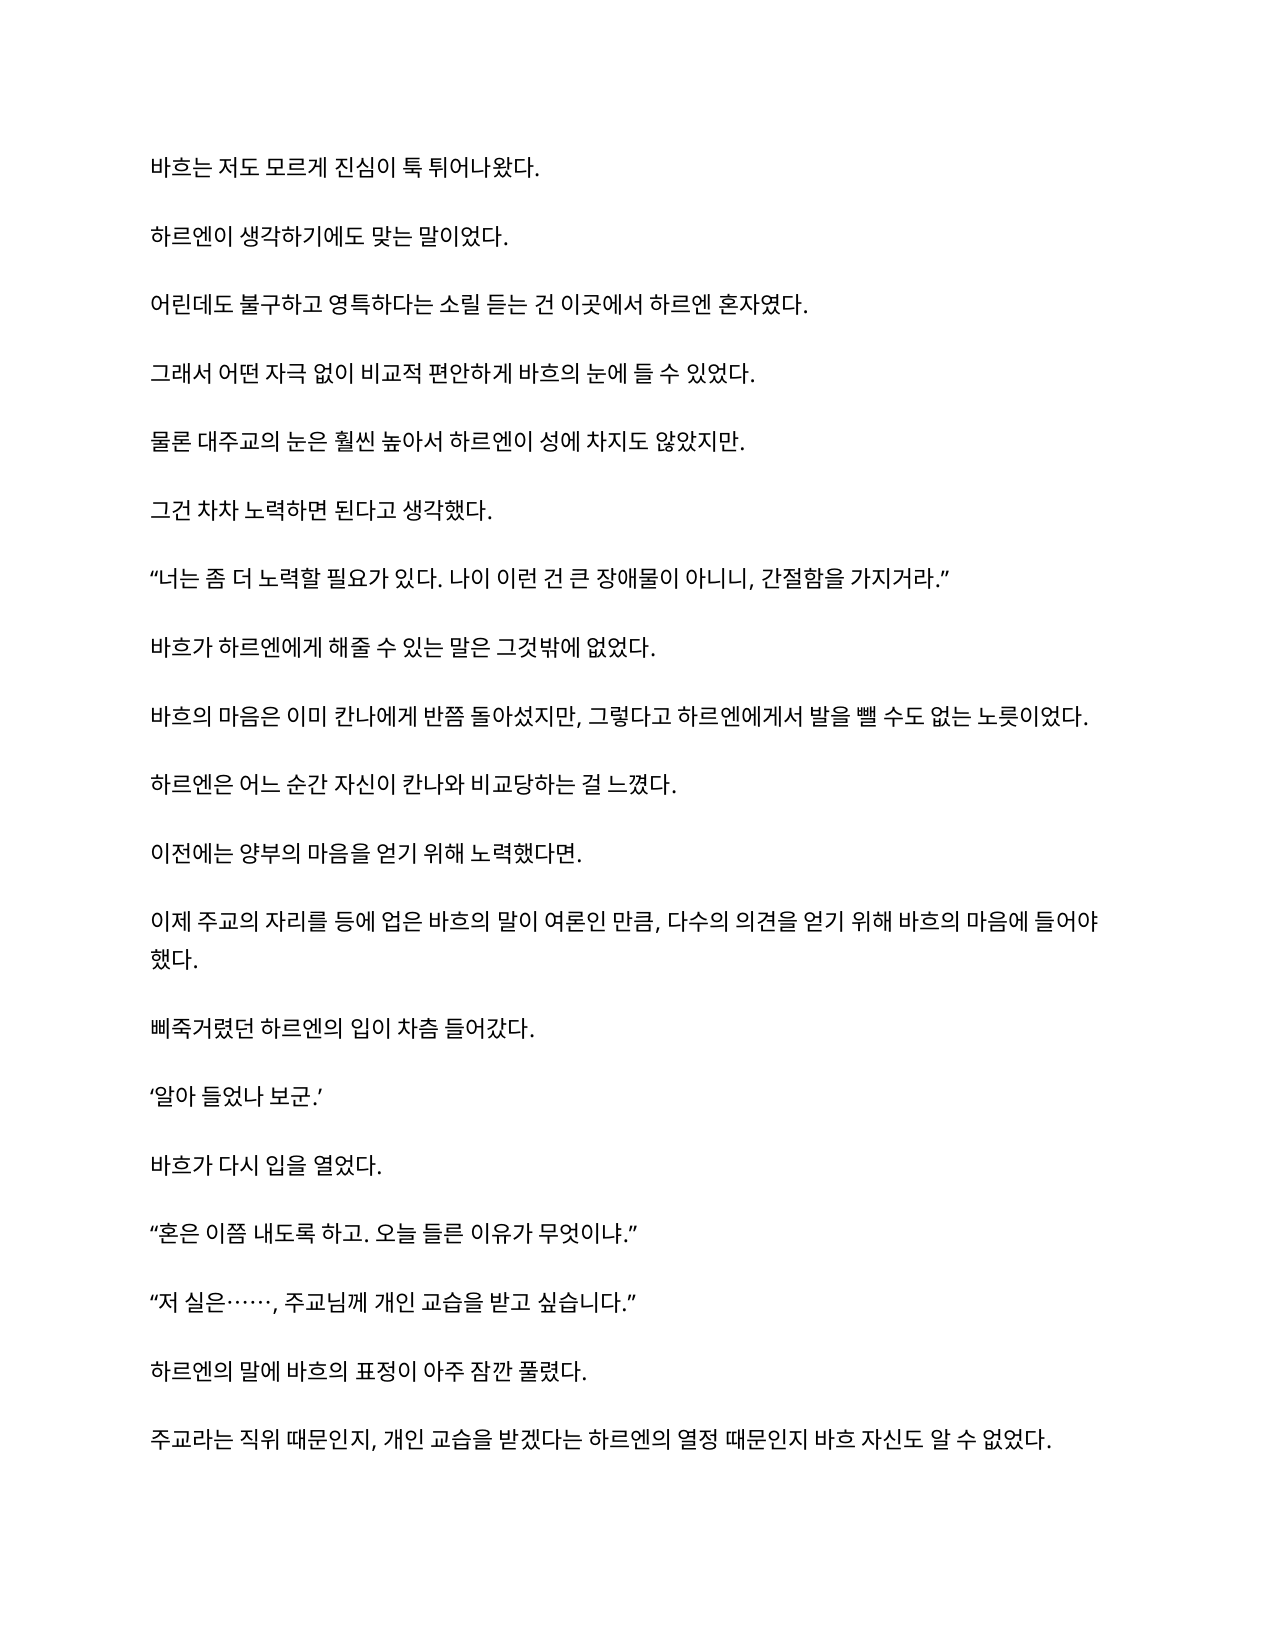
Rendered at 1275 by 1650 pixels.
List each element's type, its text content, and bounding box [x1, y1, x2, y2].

text 바흐의 마음은 이미 칸나에게 반쯤 돌아섰지만, 그렇다고 하르엔에게서 발을 뺄 수도 없는 노릇이었다. [150, 698, 1125, 732]
text “혼은 이쯤 내도록 하고. 오늘 들른 이유가 무엇이냐.” [150, 1216, 1125, 1250]
text 그건 차차 노력하면 된다고 생각했다. [150, 493, 1125, 526]
text ‘알아 들었나 보군.’ [150, 1079, 1125, 1113]
text 하르엔이 생각하기에도 맞는 말이었다. [150, 218, 1125, 252]
text 바흐가 하르엔에게 해줄 수 있는 말은 그것밖에 없었다. [150, 630, 1125, 663]
text 물론 대주교의 눈은 훨씬 높아서 하르엔이 성에 차지도 않았지만. [150, 424, 1125, 457]
text 이전에는 양부의 마음을 얻기 위해 노력했다면. [150, 835, 1125, 869]
text 하르엔은 어느 순간 자신이 칸나와 비교당하는 걸 느꼈다. [150, 767, 1125, 800]
text 하르엔의 말에 바흐의 표정이 아주 잠깐 풀렸다. [150, 1353, 1125, 1387]
text 바흐는 저도 모르게 진심이 툭 튀어나왔다. [150, 150, 1125, 183]
text 삐죽거렸던 하르엔의 입이 차츰 들어갔다. [150, 1011, 1125, 1044]
text 그래서 어떤 자극 없이 비교적 편안하게 바흐의 눈에 들 수 있었다. [150, 356, 1125, 389]
text “저 실은……, 주교님께 개인 교습을 받고 싶습니다.” [150, 1285, 1125, 1318]
text 이제 주교의 자리를 등에 업은 바흐의 말이 여론인 만큼, 다수의 의견을 얻기 위해 바흐의 마음에 들어야 했다. [150, 904, 1125, 976]
text 어린데도 불구하고 영특하다는 소릴 듣는 건 이곳에서 하르엔 혼자였다. [150, 287, 1125, 320]
text 주교라는 직위 때문인지, 개인 교습을 받겠다는 하르엔의 열정 때문인지 바흐 자신도 알 수 없었다. [150, 1422, 1125, 1455]
text “너는 좀 더 노력할 필요가 있다. 나이 이런 건 큰 장애물이 아니니, 간절함을 가지거라.” [150, 561, 1125, 594]
text 바흐가 다시 입을 열었다. [150, 1148, 1125, 1181]
